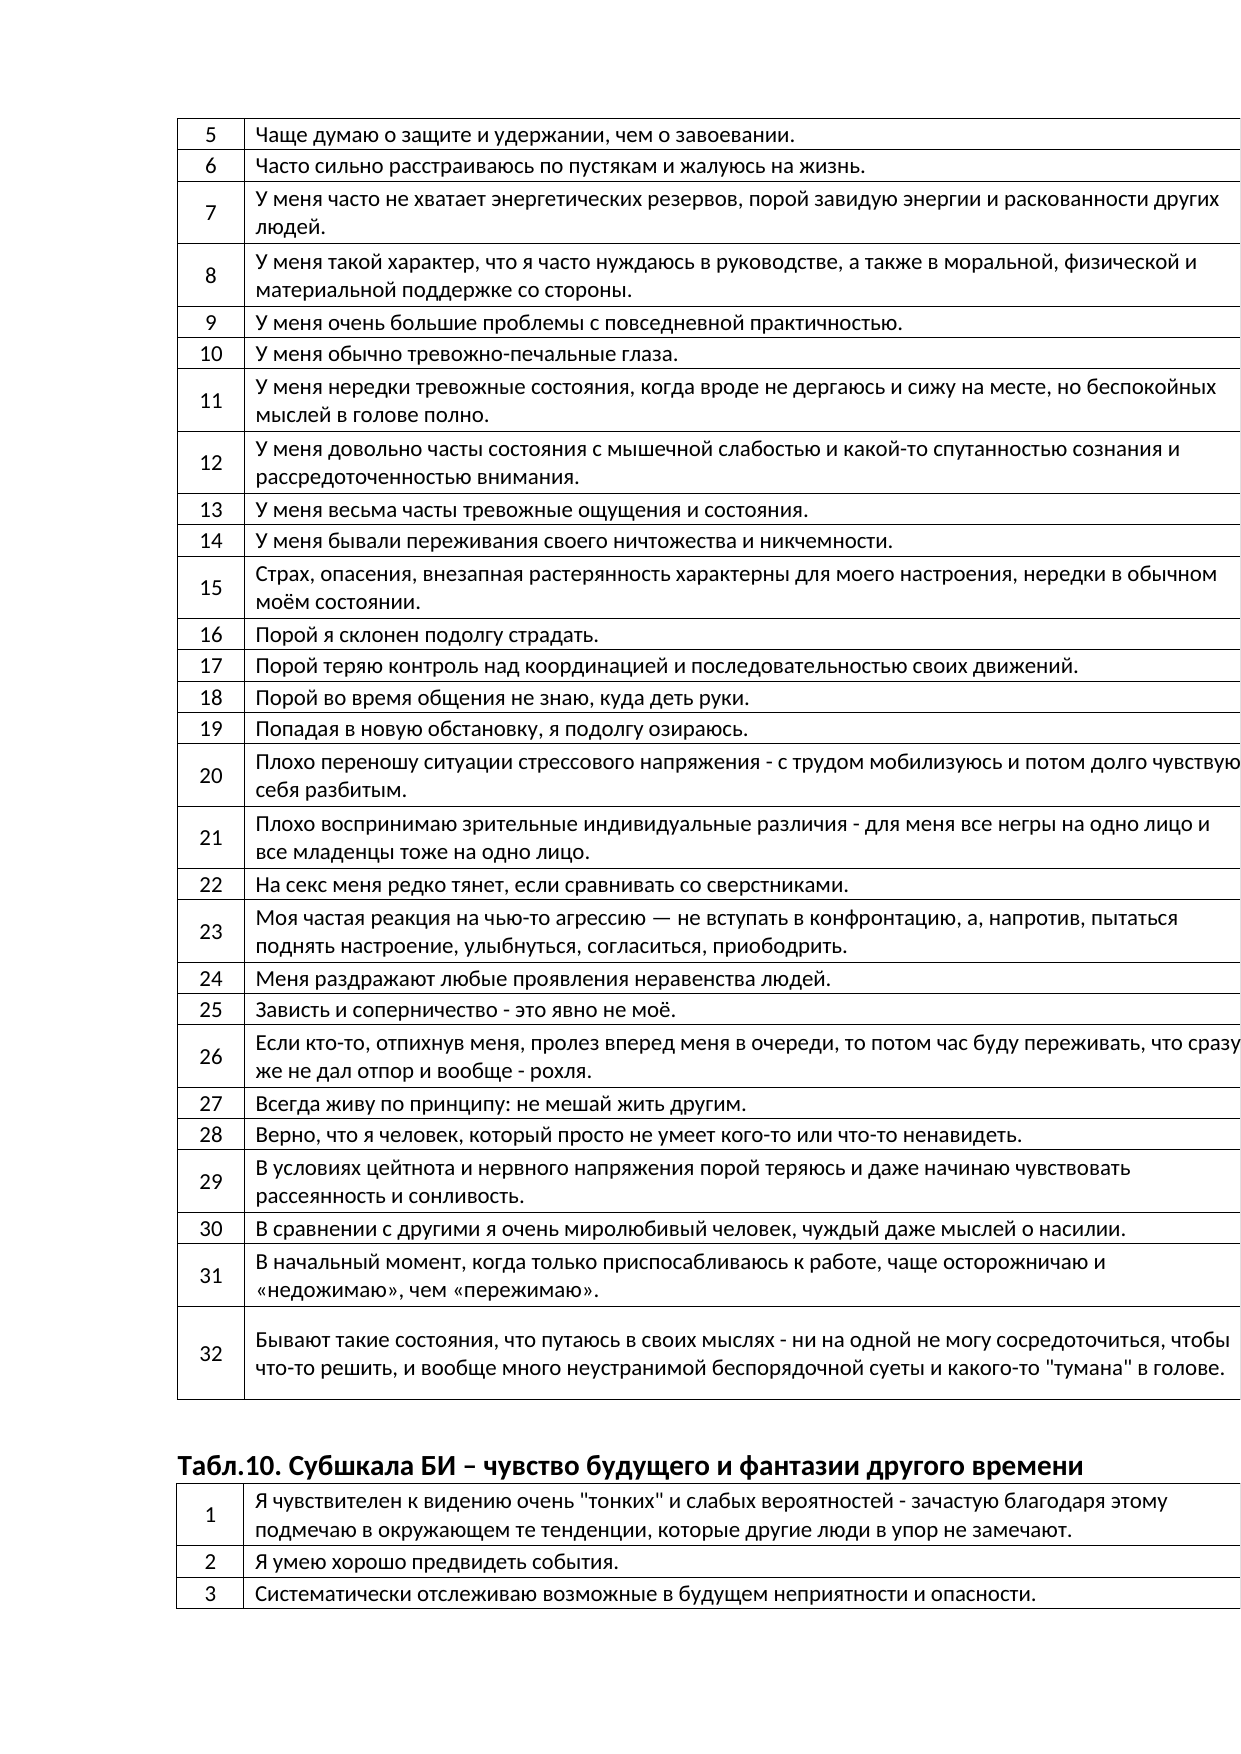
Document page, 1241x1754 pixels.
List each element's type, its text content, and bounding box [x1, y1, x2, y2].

table_cell 6 [178, 150, 244, 181]
table_cell У меня весьма часты тревожные ощущения и состояния. [245, 494, 1240, 524]
table_cell 10 [178, 338, 244, 368]
table_cell 25 [178, 994, 244, 1024]
table_cell У меня обычно тревожно-печальные глаза. [245, 338, 1240, 368]
table_cell 11 [178, 369, 244, 431]
table_cell 27 [178, 1088, 244, 1118]
table_cell 15 [178, 557, 244, 618]
table_cell 20 [178, 744, 244, 806]
table_cell 3 [177, 1578, 243, 1608]
table_cell Моя частая реакция на чью-то агрессию — не вступать в конфронтацию, а, напротив, пытаться поднять настроение, улыбнуться, согласиться, приободрить. [245, 900, 1240, 962]
table_cell 2 [177, 1546, 243, 1577]
table_cell 32 [178, 1307, 244, 1399]
table_cell Плохо переношу ситуации стрессового напряжения - с трудом мобилизуюсь и потом долго чувствую себя разбитым. [245, 744, 1240, 806]
table_cell Порой во время общения не знаю, куда деть руки. [245, 682, 1240, 712]
table_cell Систематически отслеживаю возможные в будущем неприятности и опасности. [244, 1578, 1240, 1608]
table_cell У меня нередки тревожные состояния, когда вроде не дергаюсь и сижу на месте, но беспокойных мыслей в голове полно. [245, 369, 1240, 431]
table_cell 8 [178, 244, 244, 306]
table_cell 30 [178, 1213, 244, 1243]
table_cell Верно, что я человек, который просто не умеет кого-то или что-то ненавидеть. [245, 1119, 1240, 1149]
table_cell 29 [178, 1150, 244, 1212]
table_cell 18 [178, 682, 244, 712]
table_cell Порой я склонен подолгу страдать. [245, 619, 1240, 649]
table_cell Меня раздражают любые проявления неравенства людей. [245, 963, 1240, 993]
table_cell У меня часто не хватает энергетических резервов, порой завидую энергии и раскованности других людей. [245, 182, 1240, 243]
table_cell 7 [178, 182, 244, 243]
table_cell 5 [178, 119, 244, 149]
table_header Я чувствителен к видению очень "тонких" и слабых вероятностей - зачастую благодаря этому подмечаю в окружающем те тенденции, которые другие люди в упор не замечают. [244, 1484, 1240, 1545]
text Табл.10. Субшкала БИ – чувство будущего и фантазии другого времени [177, 1447, 1152, 1483]
table_cell 19 [178, 713, 244, 743]
table_cell 13 [178, 494, 244, 524]
table_cell Зависть и соперничество - это явно не моё. [245, 994, 1240, 1024]
table_cell Чаще думаю о защите и удержании, чем о завоевании. [245, 119, 1240, 149]
table_cell В начальный момент, когда только приспосабливаюсь к работе, чаще осторожничаю и «недожимаю», чем «пережимаю». [245, 1244, 1240, 1306]
table_cell 24 [178, 963, 244, 993]
table_cell 14 [178, 525, 244, 556]
table_cell Бывают такие состояния, что путаюсь в своих мыслях - ни на одной не могу сосредоточиться, чтобы что-то решить, и вообще много неустранимой беспорядочной суеты и какого-то "тумана" в голове. [245, 1307, 1240, 1399]
table_cell У меня бывали переживания своего ничтожества и никчемности. [245, 525, 1240, 556]
table_cell Если кто-то, отпихнув меня, пролез вперед меня в очереди, то потом час буду переживать, что сразу же не дал отпор и вообще - рохля. [245, 1025, 1240, 1087]
table_cell У меня очень большие проблемы с повседневной практичностью. [245, 307, 1240, 337]
table_cell Страх, опасения, внезапная растерянность характерны для моего настроения, нередки в обычном моём состоянии. [245, 557, 1240, 618]
table_header 1 [177, 1484, 243, 1545]
table_cell Порой теряю контроль над координацией и последовательностью своих движений. [245, 650, 1240, 681]
table_cell Часто сильно расстраиваюсь по пустякам и жалуюсь на жизнь. [245, 150, 1240, 181]
table_cell 21 [178, 807, 244, 868]
table_cell 17 [178, 650, 244, 681]
table_cell 28 [178, 1119, 244, 1149]
table_cell 16 [178, 619, 244, 649]
table_cell У меня довольно часты состояния с мышечной слабостью и какой-то спутанностью сознания и рассредоточенностью внимания. [245, 432, 1240, 493]
table_cell Попадая в новую обстановку, я подолгу озираюсь. [245, 713, 1240, 743]
table_cell 9 [178, 307, 244, 337]
table_cell Всегда живу по принципу: не мешай жить другим. [245, 1088, 1240, 1118]
table_cell В условиях цейтнота и нервного напряжения порой теряюсь и даже начинаю чувствовать рассеянность и сонливость. [245, 1150, 1240, 1212]
table_cell 23 [178, 900, 244, 962]
table_cell На секс меня редко тянет, если сравнивать со сверстниками. [245, 869, 1240, 899]
table_cell 31 [178, 1244, 244, 1306]
table_cell 12 [178, 432, 244, 493]
table_cell Я умею хорошо предвидеть события. [244, 1546, 1240, 1577]
table_cell 22 [178, 869, 244, 899]
table_cell В сравнении с другими я очень миролюбивый человек, чуждый даже мыслей о насилии. [245, 1213, 1240, 1243]
table_cell 26 [178, 1025, 244, 1087]
table_cell Плохо воспринимаю зрительные индивидуальные различия - для меня все негры на одно лицо и все младенцы тоже на одно лицо. [245, 807, 1240, 868]
table_cell У меня такой характер, что я часто нуждаюсь в руководстве, а также в моральной, физической и материальной поддержке со стороны. [245, 244, 1240, 306]
